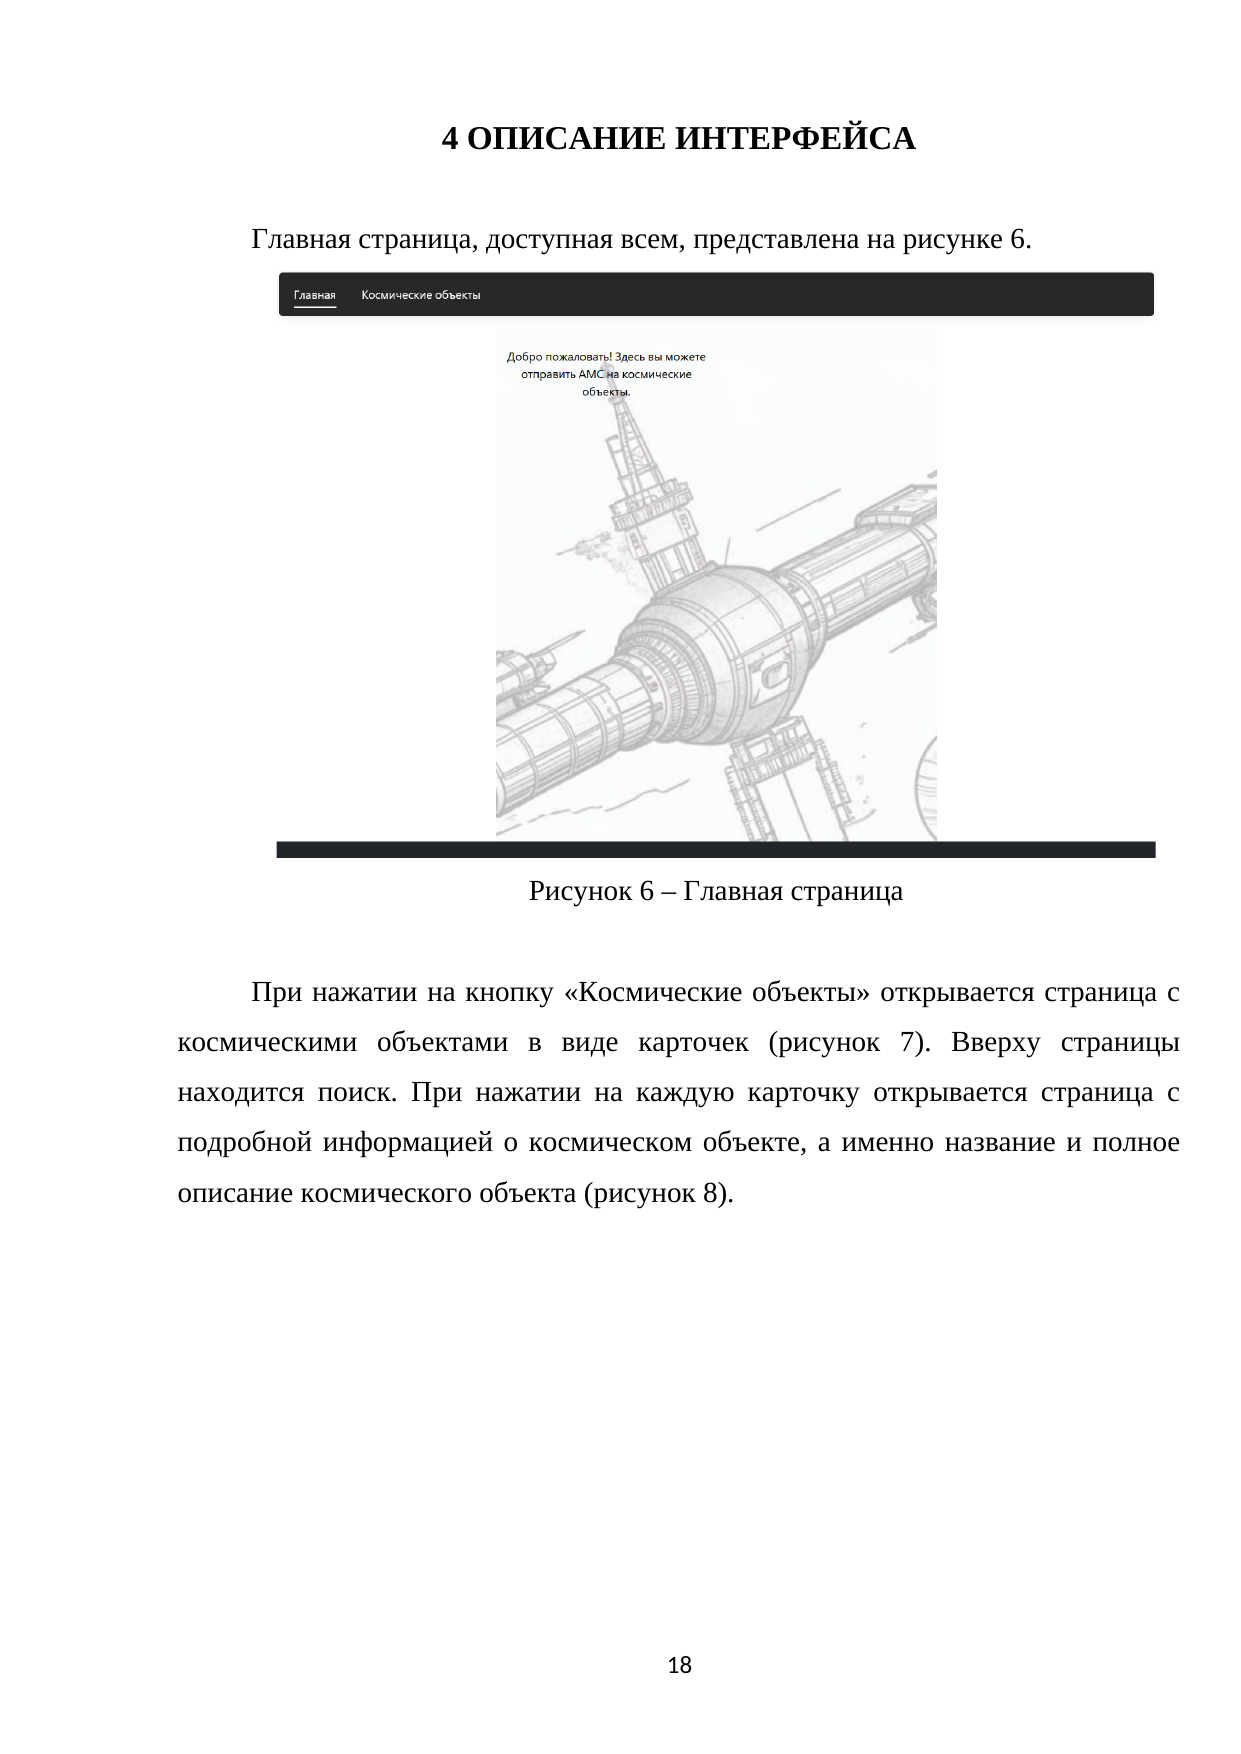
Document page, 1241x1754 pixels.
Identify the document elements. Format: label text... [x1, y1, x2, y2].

text Рисунок 6 – Главная страница [177, 873, 1181, 907]
picture [276, 271, 1156, 858]
text 4 ОПИСАНИЕ ИНТЕРФЕЙСА [177, 118, 1181, 156]
text Главная страница, доступная всем, представлена на рисунке 6. [177, 221, 1181, 255]
text При нажатии на кнопку «Космические объекты» открывается страница с космическими объектами в виде карточек (рисунок 7). Вверху страницы находится поиск. При нажатии на каждую карточку открывается страница с подробной информацией о космическом объекте, а именно название и полное описание космического объекта (рисунок 8). [177, 974, 1181, 1208]
